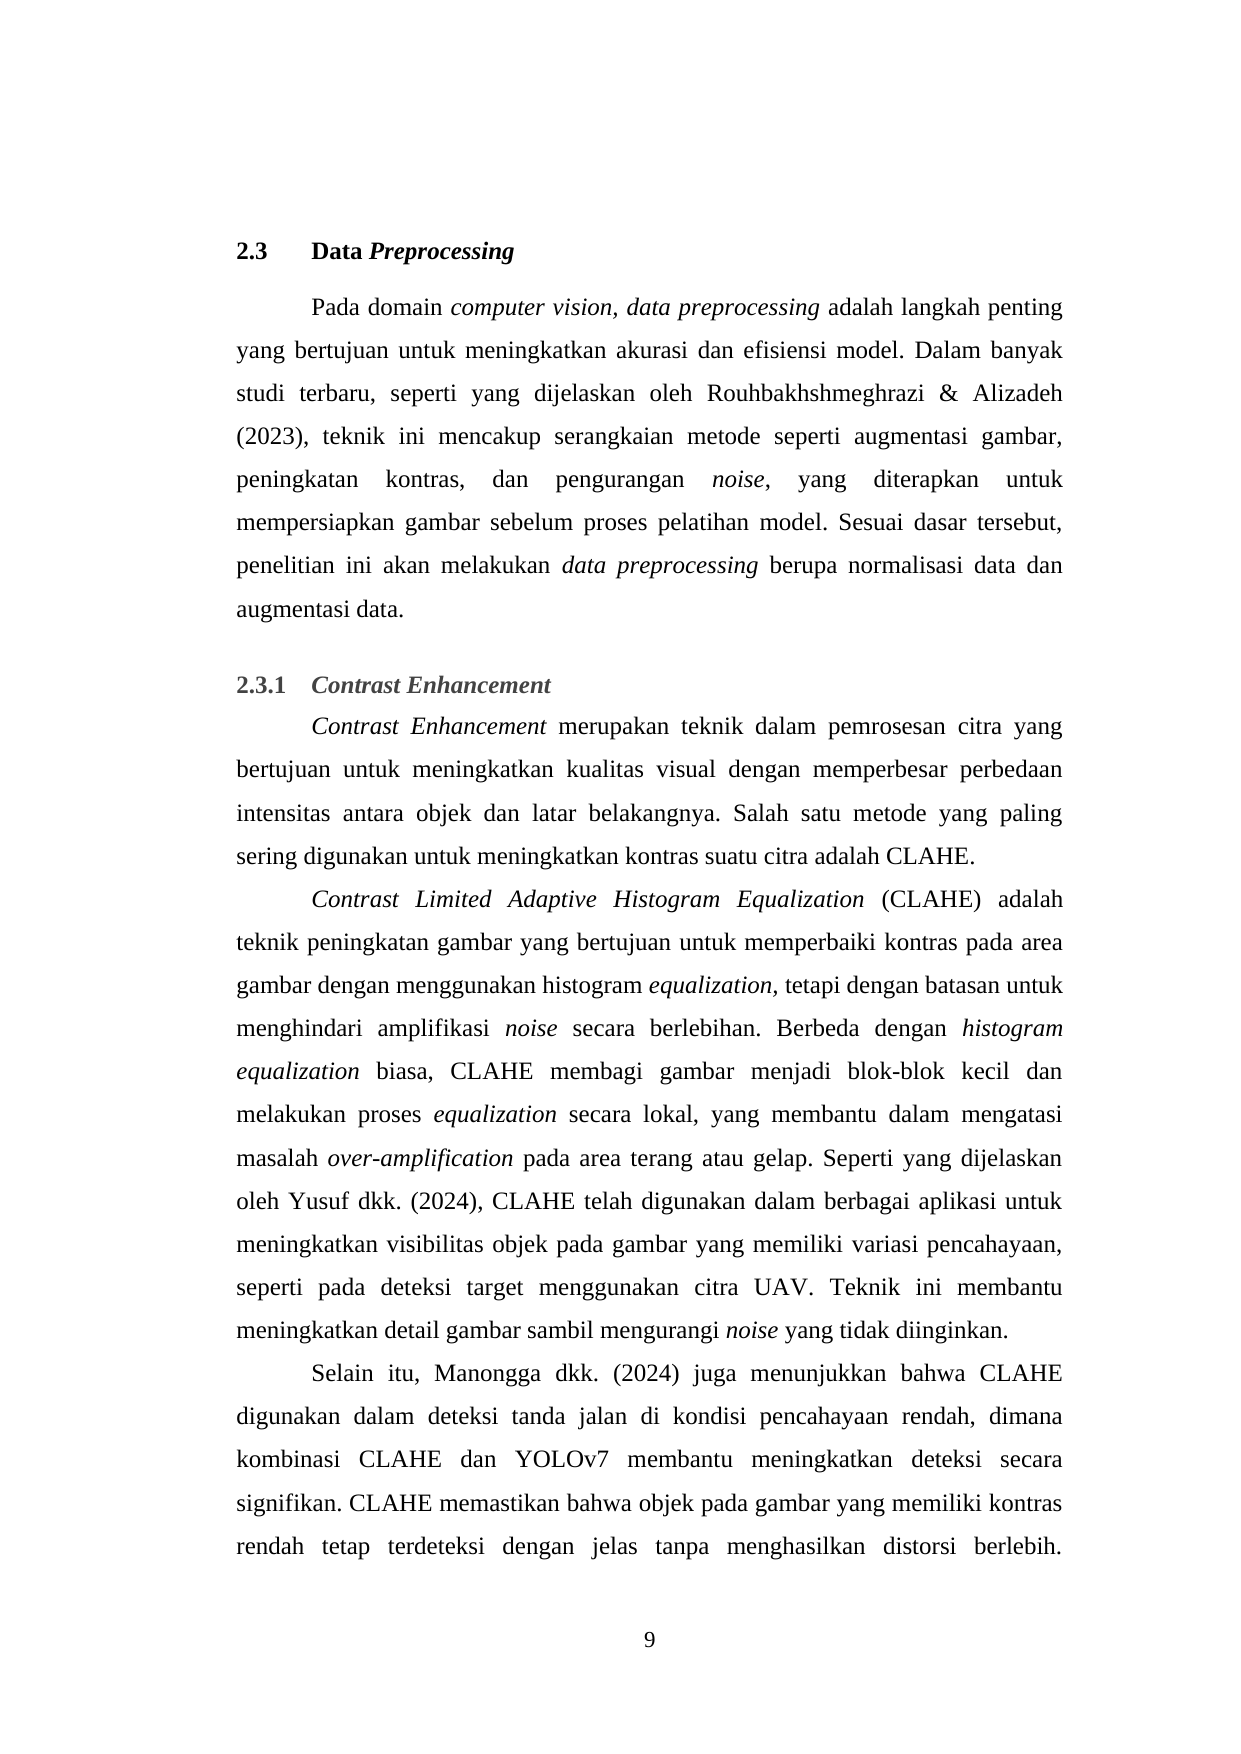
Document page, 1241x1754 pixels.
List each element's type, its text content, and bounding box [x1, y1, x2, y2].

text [236, 1358, 1063, 1559]
text Pada domain computer vision, data preprocessing adalah langkah penting yang bertujuan untuk meningkatkan akurasi dan efisiensi model. Dalam banyak studi terbaru, seperti yang dijelaskan oleh Rouhbakhshmeghrazi & Alizadeh (2023), teknik ini mencakup serangkaian metode seperti augmentasi gambar, peningkatan kontras, dan pengurangan noise, yang diterapkan untuk mempersiapkan gambar sebelum proses pelatihan model. Sesuai dasar tersebut, penelitian ini akan melakukan data preprocessing berupa normalisasi data dan augmentasi data. [236, 292, 1063, 622]
text Contrast Limited Adaptive Histogram Equalization (CLAHE) adalah teknik peningkatan gambar yang bertujuan untuk memperbaiki kontras pada area gambar dengan menggunakan histogram equalization, tetapi dengan batasan untuk menghindari amplifikasi noise secara berlebihan. Berbeda dengan histogram equalization biasa, CLAHE membagi gambar menjadi blok-blok kecil dan melakukan proses equalization secara lokal, yang membantu dalam mengatasi masalah over-amplification pada area terang atau gelap. Seperti yang dijelaskan oleh Yusuf dkk. (2024), CLAHE telah digunakan dalam berbagai aplikasi untuk meningkatkan visibilitas objek pada gambar yang memiliki variasi pencahayaan, seperti pada deteksi target menggunakan citra UAV. Teknik ini membantu meningkatkan detail gambar sambil mengurangi noise yang tidak diinginkan. [236, 884, 1063, 1344]
subtitle 2.3 Data Preprocessing [236, 236, 1063, 265]
subtitle 2.3.1 Contrast Enhancement [236, 670, 1063, 699]
text Contrast Enhancement merupakan teknik dalam pemrosesan citra yang bertujuan untuk meningkatkan kualitas visual dengan memperbesar perbedaan intensitas antara objek dan latar belakangnya. Salah satu metode yang paling sering digunakan untuk meningkatkan kontras suatu citra adalah CLAHE. [236, 711, 1063, 869]
